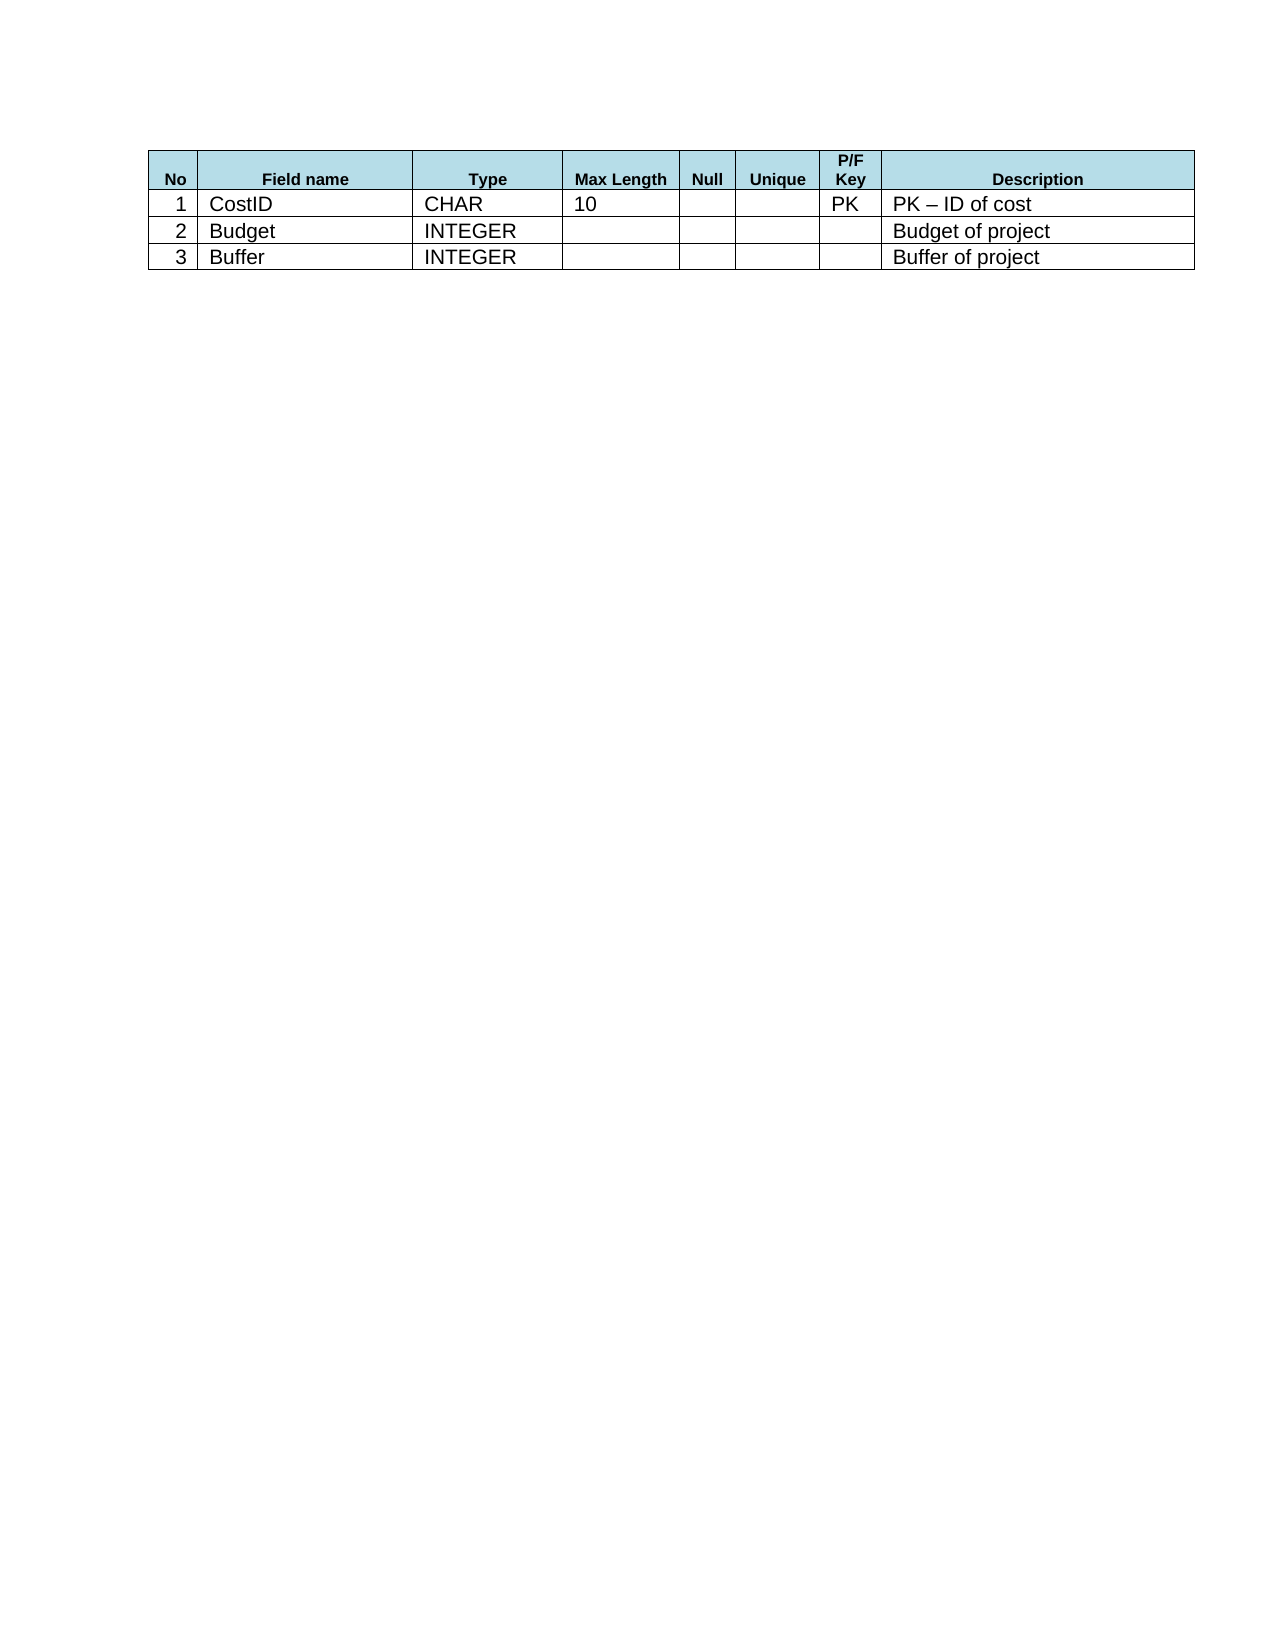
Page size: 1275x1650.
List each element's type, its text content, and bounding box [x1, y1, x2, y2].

table_cell 1 [149, 190, 197, 216]
table_cell Budget of project [882, 217, 1194, 242]
table_cell [563, 244, 679, 269]
table_cell Max Length [563, 151, 679, 189]
table_cell 2 [149, 217, 197, 242]
table_cell [563, 217, 679, 242]
table_cell [736, 217, 819, 242]
table_cell Buffer of project [882, 244, 1194, 269]
table_cell [736, 190, 819, 216]
table_cell Description [882, 151, 1194, 189]
table_cell Buffer [198, 244, 412, 269]
table_cell Field name [198, 151, 412, 189]
table_cell Unique [736, 151, 819, 189]
table_cell PK [820, 190, 881, 216]
table_cell INTEGER [413, 244, 562, 269]
table_cell [820, 244, 881, 269]
table_cell Null [680, 151, 735, 189]
table_cell Budget [198, 217, 412, 242]
table_cell P/F Key [820, 151, 881, 189]
table_cell INTEGER [413, 217, 562, 242]
table_cell [820, 217, 881, 242]
table_cell 10 [563, 190, 679, 216]
table_cell [680, 244, 735, 269]
table_cell PK – ID of cost [882, 190, 1194, 216]
table_cell 3 [149, 244, 197, 269]
table_cell CHAR [413, 190, 562, 216]
table_cell No [149, 151, 197, 189]
table_cell CostID [198, 190, 412, 216]
table_cell [680, 190, 735, 216]
table_cell [680, 217, 735, 242]
table_cell [736, 244, 819, 269]
table_cell Type [413, 151, 562, 189]
